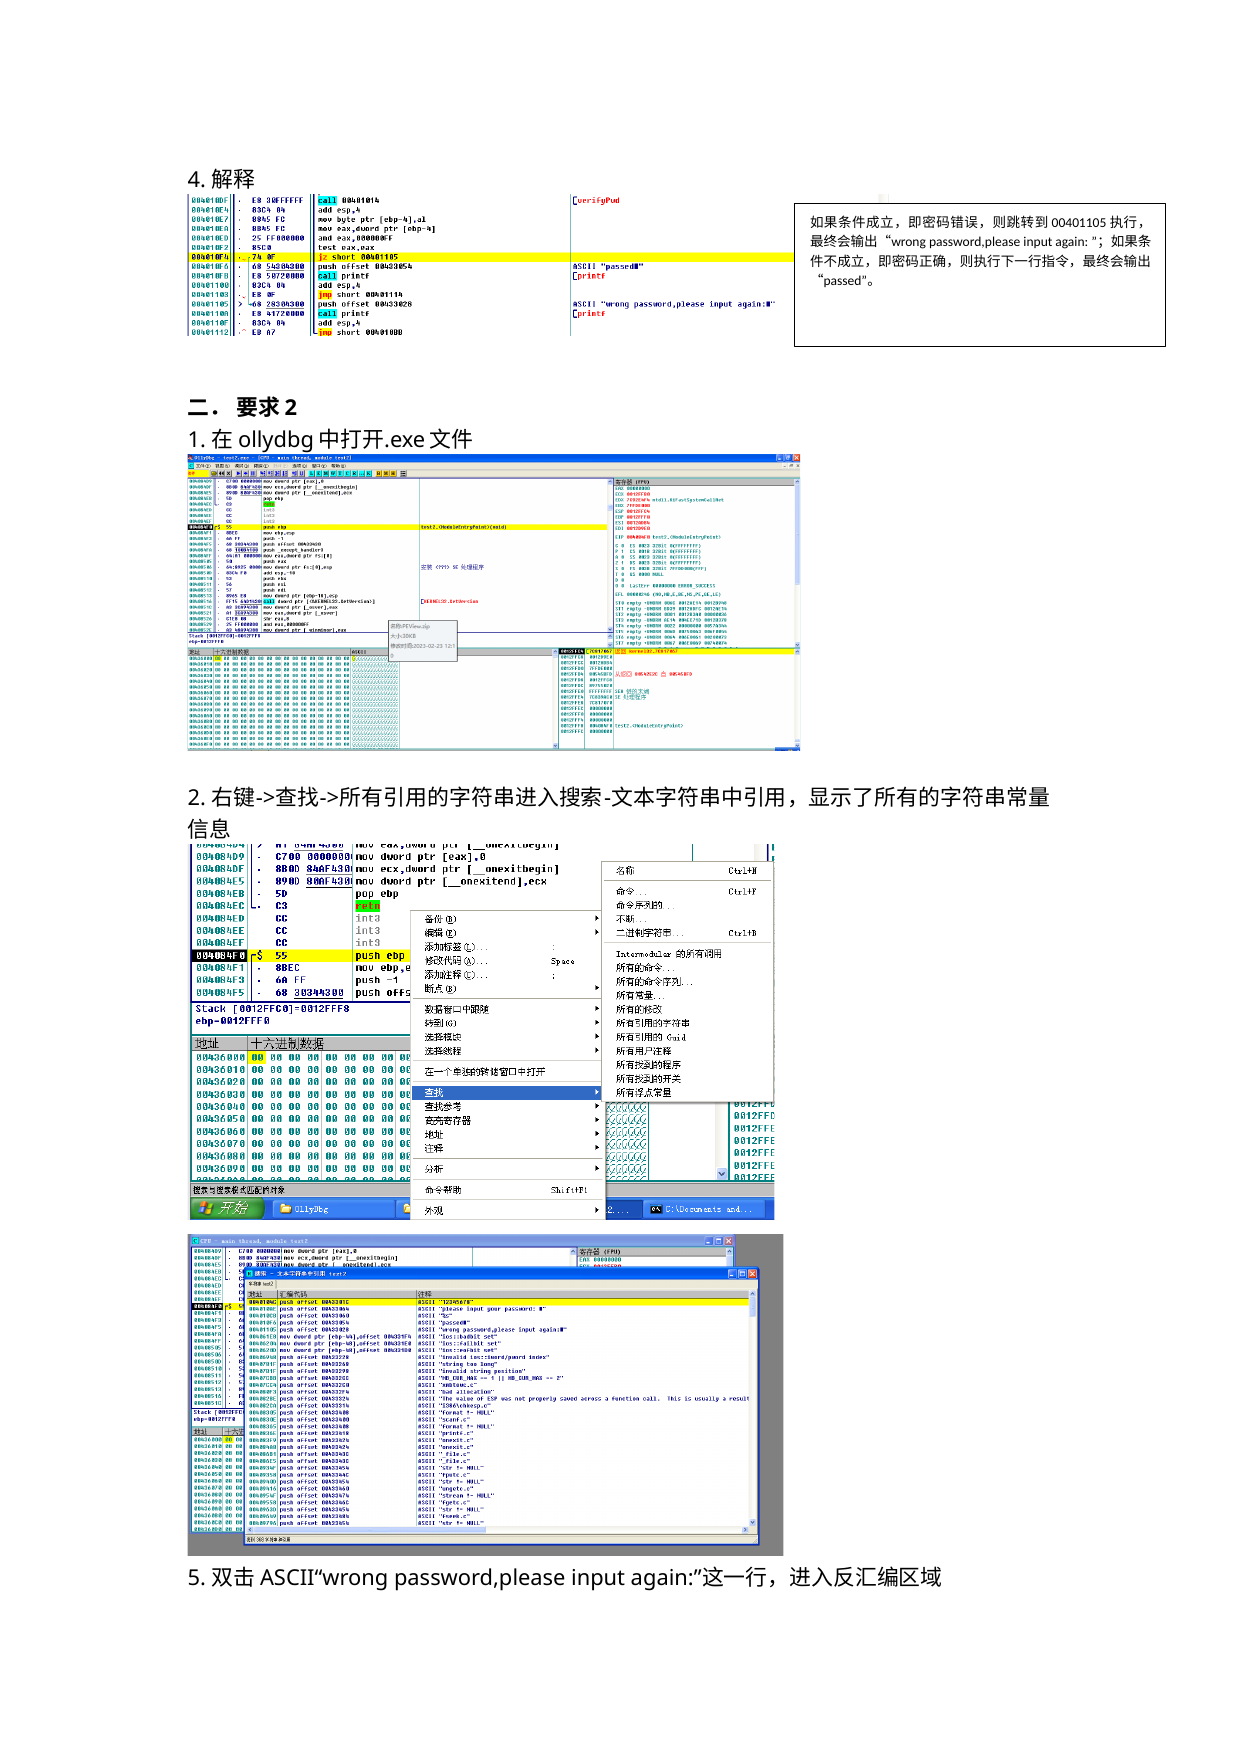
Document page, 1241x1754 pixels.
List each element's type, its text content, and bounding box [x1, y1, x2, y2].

list 在ollydbg中打开.exe文件 [187, 422, 1053, 454]
picture [187, 454, 800, 751]
picture [187, 1234, 784, 1556]
list 双击ASCII“wrong password,please input again:”这一行，进入反汇编区域 [187, 1559, 1053, 1592]
list 要求2 [187, 389, 1053, 422]
list 解释 [187, 162, 1053, 194]
list 右键->查找->所有引用的字符串进入搜索-文本字符串中引用，显示了所有的字符串常量信息 [187, 779, 1053, 844]
picture [187, 194, 889, 336]
picture [187, 844, 775, 1220]
